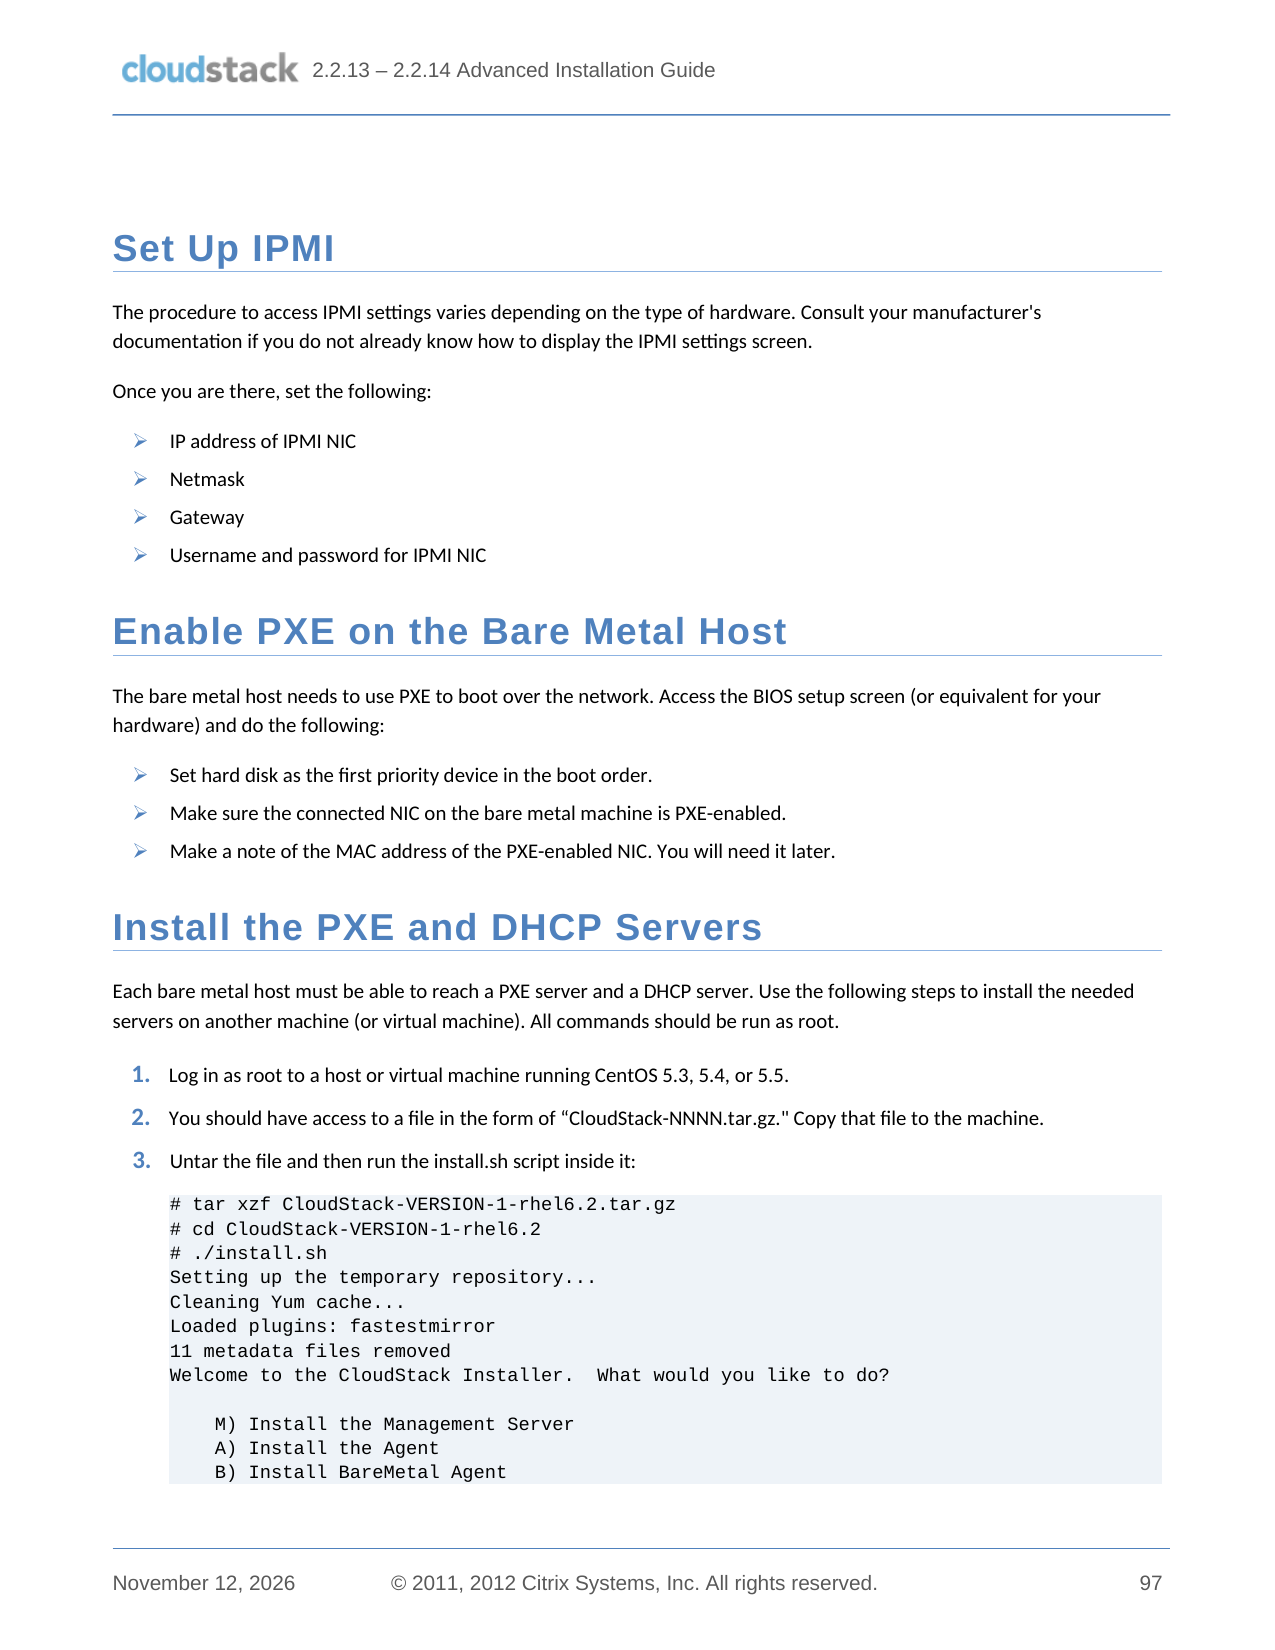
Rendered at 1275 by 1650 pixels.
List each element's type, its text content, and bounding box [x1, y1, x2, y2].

subtitle Set Up IPMI [112, 226, 1162, 272]
list Untar the file and then run the install.sh script inside it: [132, 1144, 1162, 1174]
list Netmask [132, 467, 1087, 492]
text The procedure to access IPMI settings varies depending on the type of hardware. Consult your manufacturer's documentation if you do not already know how to display the IPMI settings screen. [112, 299, 1162, 354]
text A) Install the Agent [169, 1439, 1162, 1460]
subtitle Install the PXE and DHCP Servers [112, 905, 1162, 951]
list Make sure the connected NIC on the bare metal machine is PXE-enabled. [132, 800, 1087, 826]
text Once you are there, set the following: [112, 379, 1162, 404]
text Loaded plugins: fastestmirror [169, 1317, 1162, 1338]
list You should have access to a file in the form of “CloudStack-NNNN.tar.gz." Copy that file to the machine. [131, 1101, 1162, 1131]
list Make a note of the MAC address of the PXE-enabled NIC. You will need it later. [132, 838, 1087, 863]
text Each bare metal host must be able to reach a PXE server and a DHCP server. Use the following steps to install the needed servers on another machine (or virtual machine). All commands should be run as root. [112, 979, 1162, 1033]
list Set hard disk as the first priority device in the boot order. [132, 762, 1087, 788]
text # ./install.sh [169, 1244, 1162, 1265]
text The bare metal host needs to use PXE to boot over the network. Access the BIOS setup screen (or equivalent for your hardware) and do the following: [112, 683, 1162, 738]
subtitle Enable PXE on the Bare Metal Host [112, 609, 1162, 656]
text M) Install the Management Server [169, 1414, 1162, 1436]
text # tar xzf CloudStack-VERSION-1-rhel6.2.tar.gz [169, 1195, 1162, 1216]
text Cleaning Yum cache... [169, 1293, 1162, 1314]
list Username and password for IPMI NIC [132, 542, 1087, 568]
list Gateway [132, 504, 1087, 530]
text Setting up the temporary repository... [169, 1268, 1162, 1289]
text Welcome to the CloudStack Installer. What would you like to do? [169, 1366, 1162, 1387]
text 11 metadata files removed [169, 1341, 1162, 1363]
picture [112, 45, 312, 95]
text B) Install BareMetal Agent [169, 1463, 1162, 1484]
list Log in as root to a host or virtual machine running CentOS 5.3, 5.4, or 5.5. [131, 1058, 1162, 1088]
list IP address of IPMI NIC [132, 429, 1087, 454]
text # cd CloudStack-VERSION-1-rhel6.2 [169, 1219, 1162, 1241]
